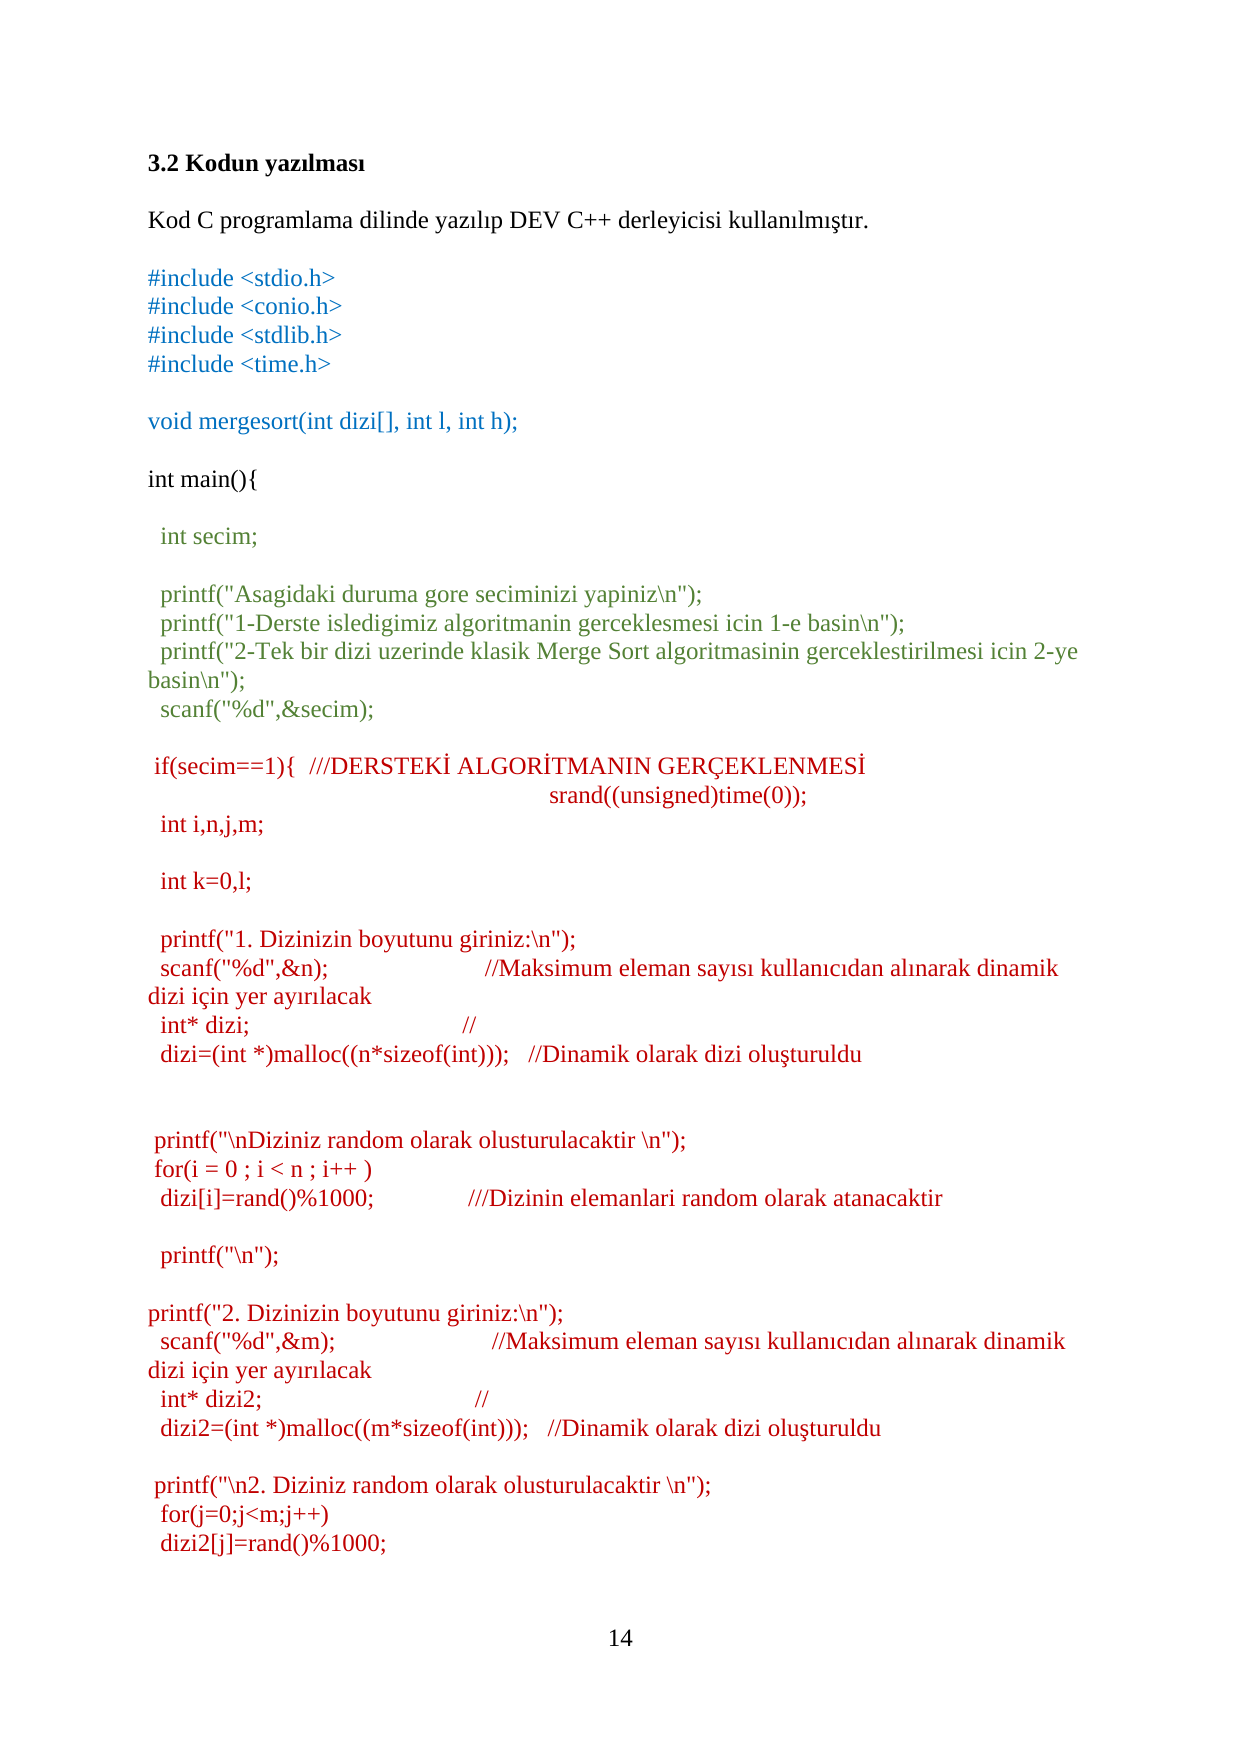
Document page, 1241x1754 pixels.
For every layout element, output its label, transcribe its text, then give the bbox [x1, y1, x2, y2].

text dizi[i]=rand()%1000; ///Dizinin elemanlari random olarak atanacaktir [148, 1183, 1093, 1211]
text Kod C programlama dilinde yazılıp DEV C++ derleyicisi kullanılmıştır. [148, 205, 1093, 234]
text for(j=0;j<m;j++) [148, 1499, 1093, 1528]
text printf("Asagidaki duruma gore seciminizi yapiniz\n"); [148, 579, 1093, 608]
text 3.2 Kodun yazılması [148, 148, 1093, 176]
text for(i = 0 ; i < n ; i++ ) [148, 1154, 1093, 1183]
text printf("2. Dizinizin boyutunu giriniz:\n"); [148, 1298, 1093, 1326]
text int main(){ [148, 464, 1093, 493]
text int* dizi; // [148, 1010, 1093, 1039]
text dizi=(int *)malloc((n*sizeof(int))); //Dinamik olarak dizi oluşturuldu [148, 1039, 1093, 1068]
text int* dizi2; // [148, 1384, 1093, 1413]
text scanf("%d",&m); //Maksimum eleman sayısı kullanıcıdan alınarak dinamik dizi için yer ayırılacak [148, 1326, 1093, 1384]
text scanf("%d",&n); //Maksimum eleman sayısı kullanıcıdan alınarak dinamik dizi için yer ayırılacak [148, 953, 1093, 1010]
text int k=0,l; [148, 866, 1093, 895]
text printf("\n2. Diziniz random olarak olusturulacaktir \n"); [148, 1470, 1093, 1499]
text printf("1-Derste isledigimiz algoritmanin gerceklesmesi icin 1-e basin\n"); [148, 608, 1093, 636]
text #include <conio.h> [148, 291, 1093, 320]
text int i,n,j,m; [148, 809, 1093, 838]
text if(secim==1){ ///DERSTEKİ ALGORİTMANIN GERÇEKLENMESİ [148, 751, 1093, 780]
text printf("\nDiziniz random olarak olusturulacaktir \n"); [148, 1125, 1093, 1154]
text void mergesort(int dizi[], int l, int h); [148, 406, 1093, 435]
text #include <stdlib.h> [148, 320, 1093, 349]
text #include <stdio.h> [148, 263, 1093, 291]
text int secim; [148, 521, 1093, 550]
text dizi2[j]=rand()%1000; [148, 1528, 1093, 1556]
text #include <time.h> [148, 349, 1093, 378]
text srand((unsigned)time(0)); [148, 780, 1093, 809]
text printf("\n"); [148, 1240, 1093, 1269]
text printf("1. Dizinizin boyutunu giriniz:\n"); [148, 924, 1093, 953]
text printf("2-Tek bir dizi uzerinde klasik Merge Sort algoritmasinin gerceklestirilmesi icin 2-ye basin\n"); [148, 636, 1093, 694]
text scanf("%d",&secim); [148, 694, 1093, 723]
text dizi2=(int *)malloc((m*sizeof(int))); //Dinamik olarak dizi oluşturuldu [148, 1413, 1093, 1441]
